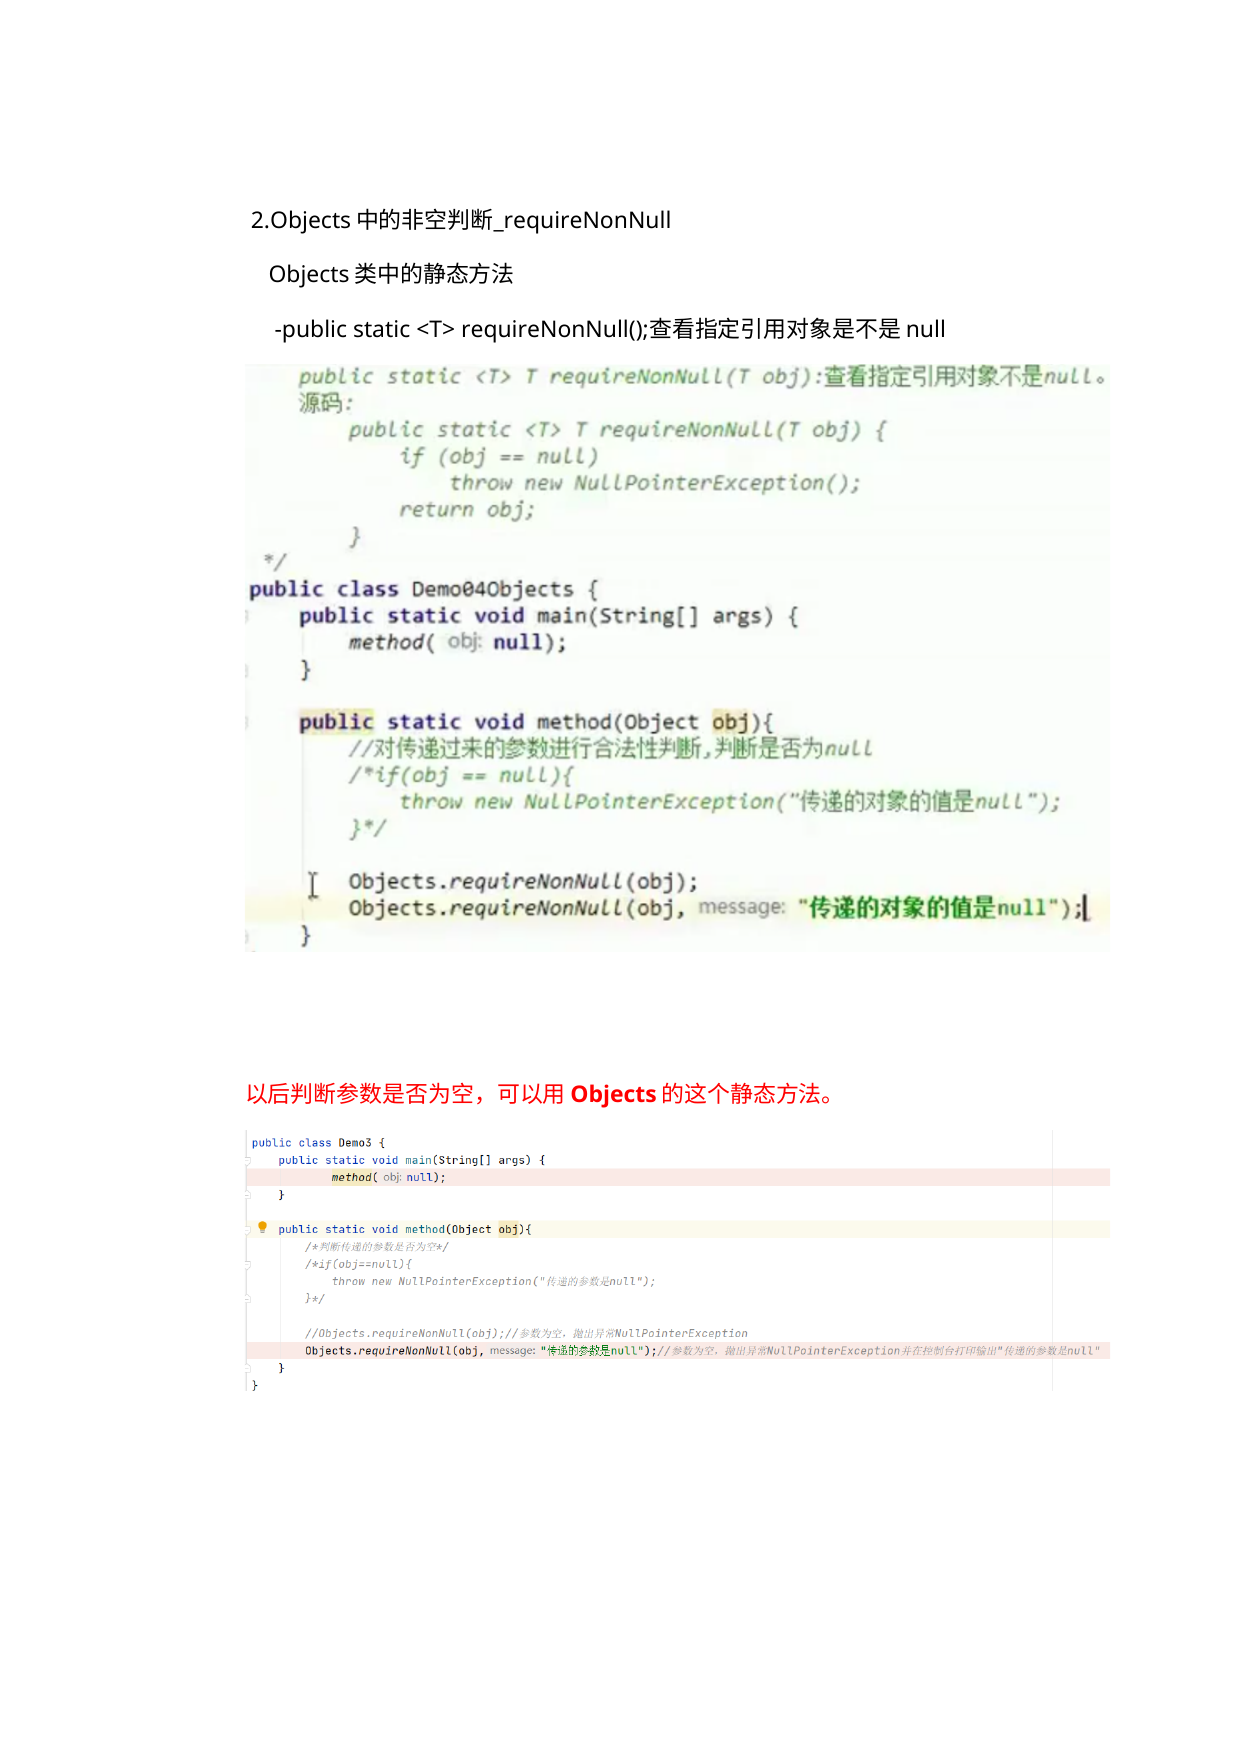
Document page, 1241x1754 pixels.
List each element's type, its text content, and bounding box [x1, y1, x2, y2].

text 2.Objects中的非空判断_requireNonNull [245, 202, 1053, 235]
text -public static <T> requireNonNull();查看指定引用对象是不是null [245, 310, 1053, 344]
picture [244, 1130, 1110, 1391]
picture [244, 364, 1110, 952]
text Objects类中的静态方法 [245, 256, 1053, 289]
text 以后判断参数是否为空，可以用Objects的这个静态方法。 [245, 1076, 1053, 1109]
